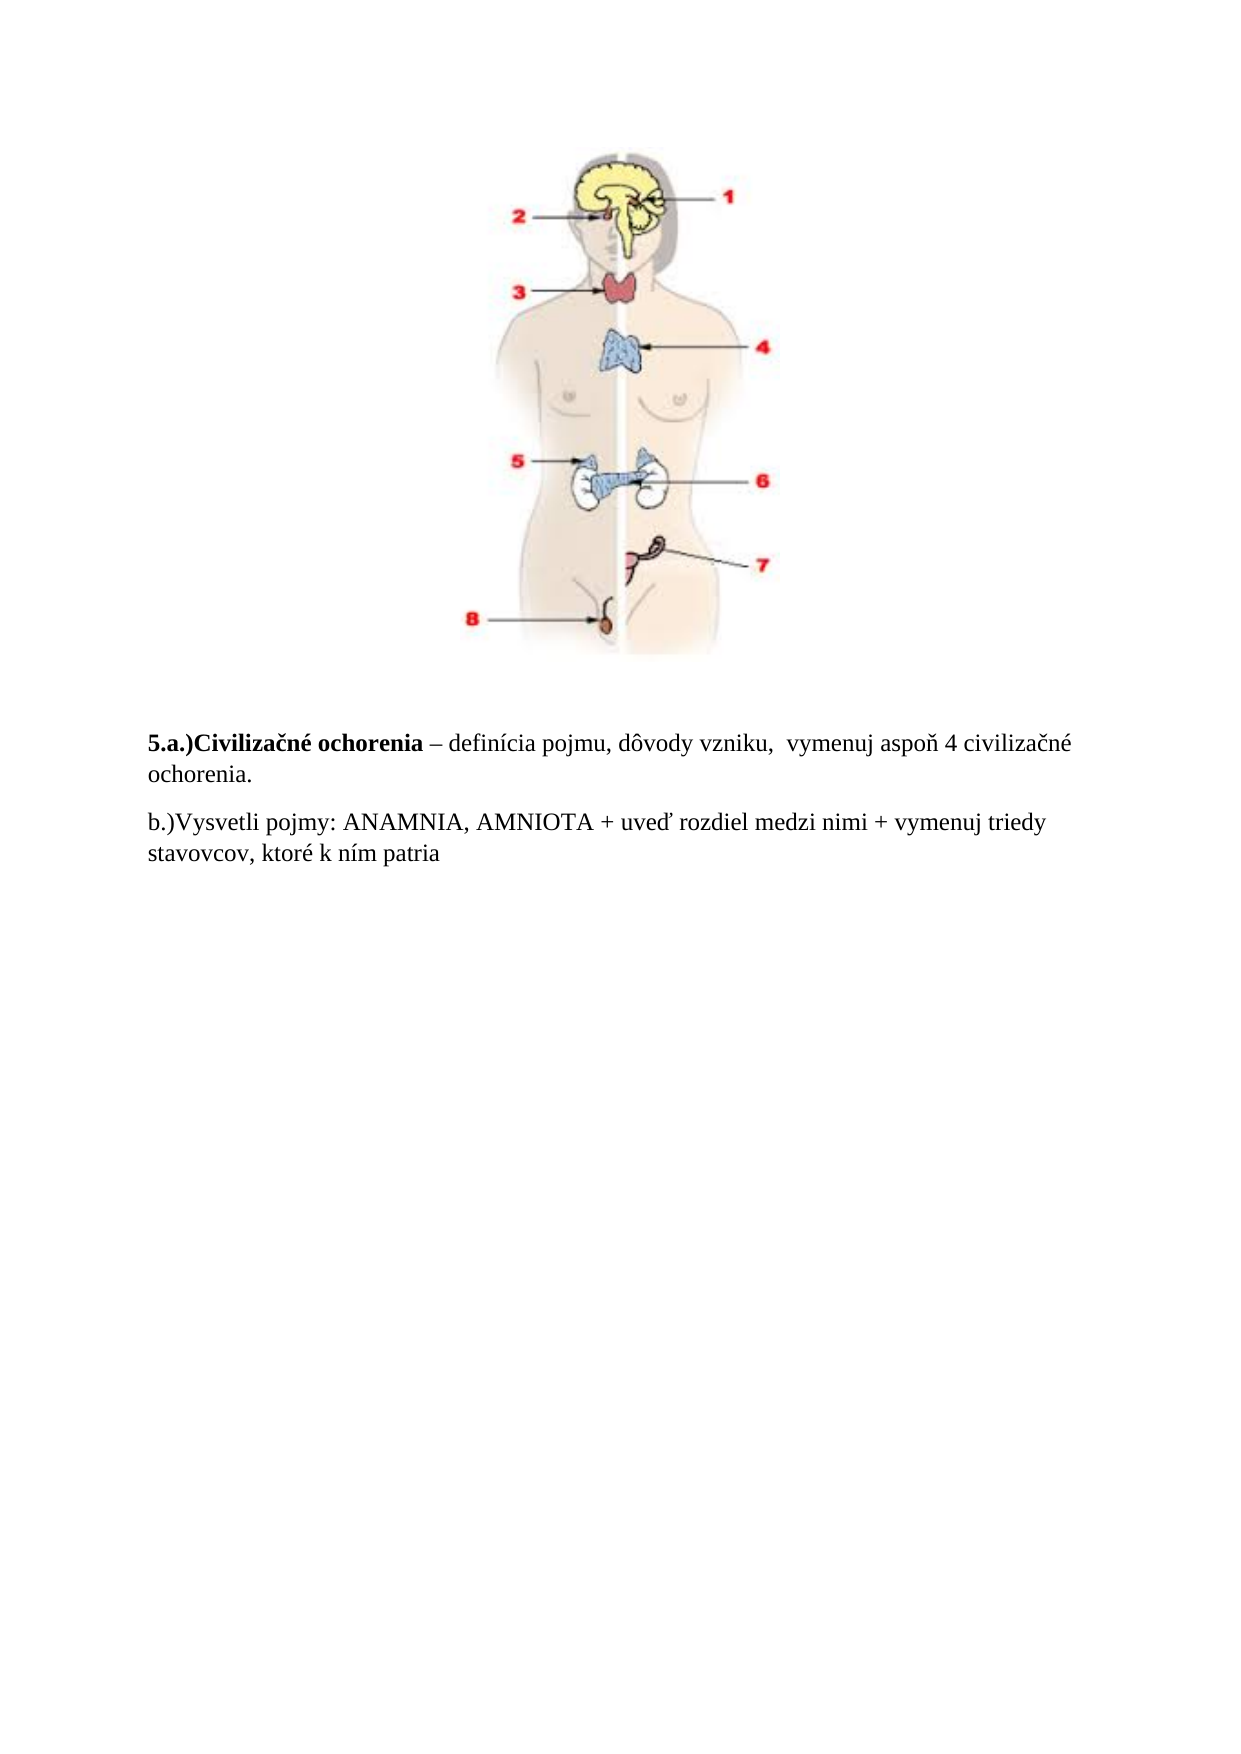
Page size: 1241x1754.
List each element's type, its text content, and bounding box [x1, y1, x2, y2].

text b.)Vysvetli pojmy: ANAMNIA, AMNIOTA + uveď rozdiel medzi nimi + vymenuj triedy stavovcov, ktoré k ním patria [148, 807, 1093, 867]
picture [460, 147, 780, 662]
text 5.a.)Civilizačné ochorenia – definícia pojmu, dôvody vzniku, vymenuj aspoň 4 civilizačné ochorenia. [148, 728, 1093, 788]
